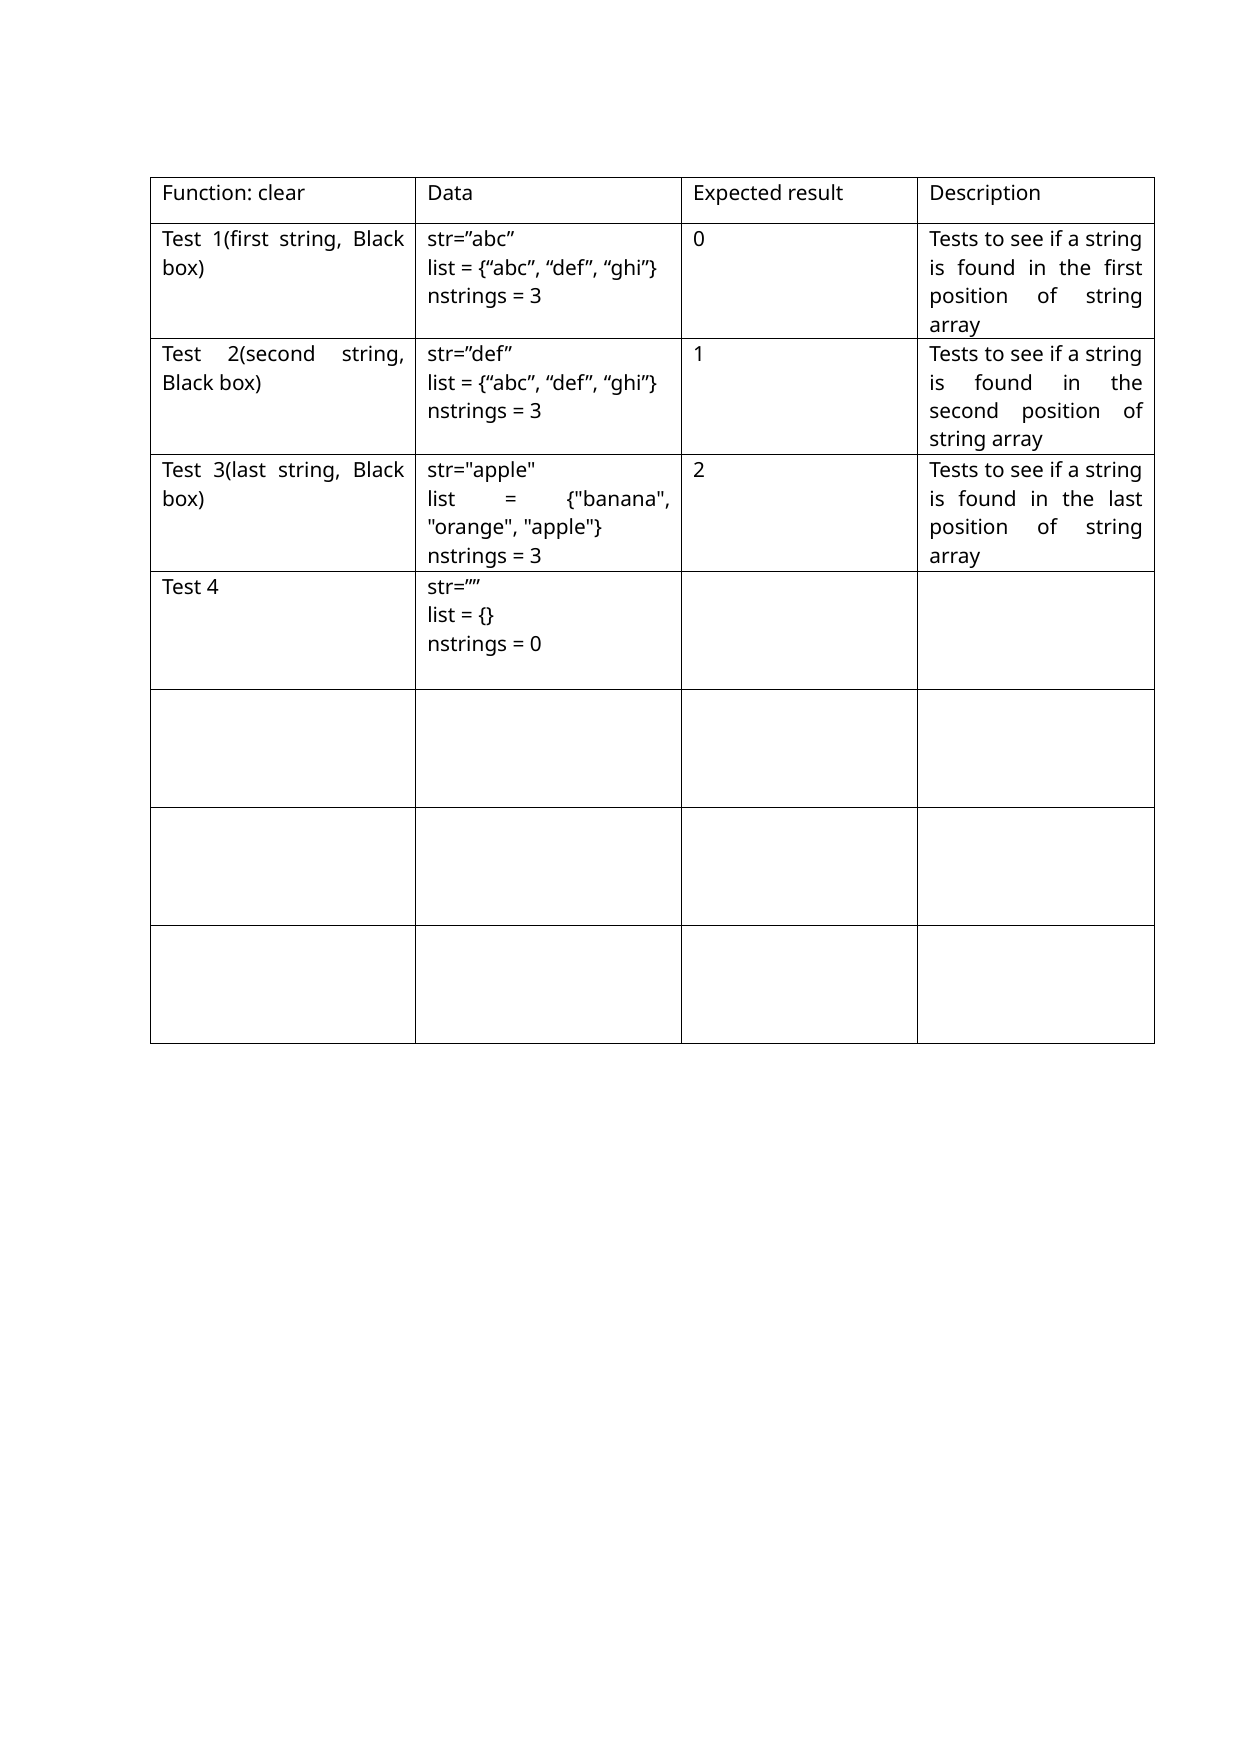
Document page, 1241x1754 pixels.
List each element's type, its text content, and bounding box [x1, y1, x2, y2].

table_cell Test 1(first string, Black box) [151, 224, 415, 338]
table_cell Tests to see if a string is found in the first position of string array [918, 224, 1154, 338]
table_header Function: clear [151, 178, 415, 223]
table_cell Tests to see if a string is found in the last position of string array [918, 455, 1154, 571]
table_cell [682, 572, 917, 689]
table_cell Test 4 [151, 572, 415, 689]
table_cell [151, 690, 415, 807]
table_cell Test 2(second string, Black box) [151, 339, 415, 454]
table_cell [682, 690, 917, 807]
table_cell [918, 808, 1154, 925]
table_cell Test 3(last string, Black box) [151, 455, 415, 571]
table_cell str=”abc” list = {“abc”, “def”, “ghi”} nstrings = 3 [416, 224, 681, 338]
table_header Data [416, 178, 681, 223]
table_cell 2 [682, 455, 917, 571]
table_cell [416, 808, 681, 925]
table_cell 0 [682, 224, 917, 338]
table_cell [151, 808, 415, 925]
table_cell [416, 926, 681, 1043]
table_cell str="apple" list = {"banana", "orange", "apple"} nstrings = 3 [416, 455, 681, 571]
table_cell [416, 690, 681, 807]
table_cell str=”” list = {} nstrings = 0 [416, 572, 681, 689]
table_cell [682, 926, 917, 1043]
table_cell [682, 808, 917, 925]
table_cell [918, 572, 1154, 689]
table_header Expected result [682, 178, 917, 223]
table_cell str=”def” list = {“abc”, “def”, “ghi”} nstrings = 3 [416, 339, 681, 454]
table_header Description [918, 178, 1154, 223]
table_cell Tests to see if a string is found in the second position of string array [918, 339, 1154, 454]
table_cell [151, 926, 415, 1043]
table_cell 1 [682, 339, 917, 454]
table_cell [918, 690, 1154, 807]
table_cell [918, 926, 1154, 1043]
